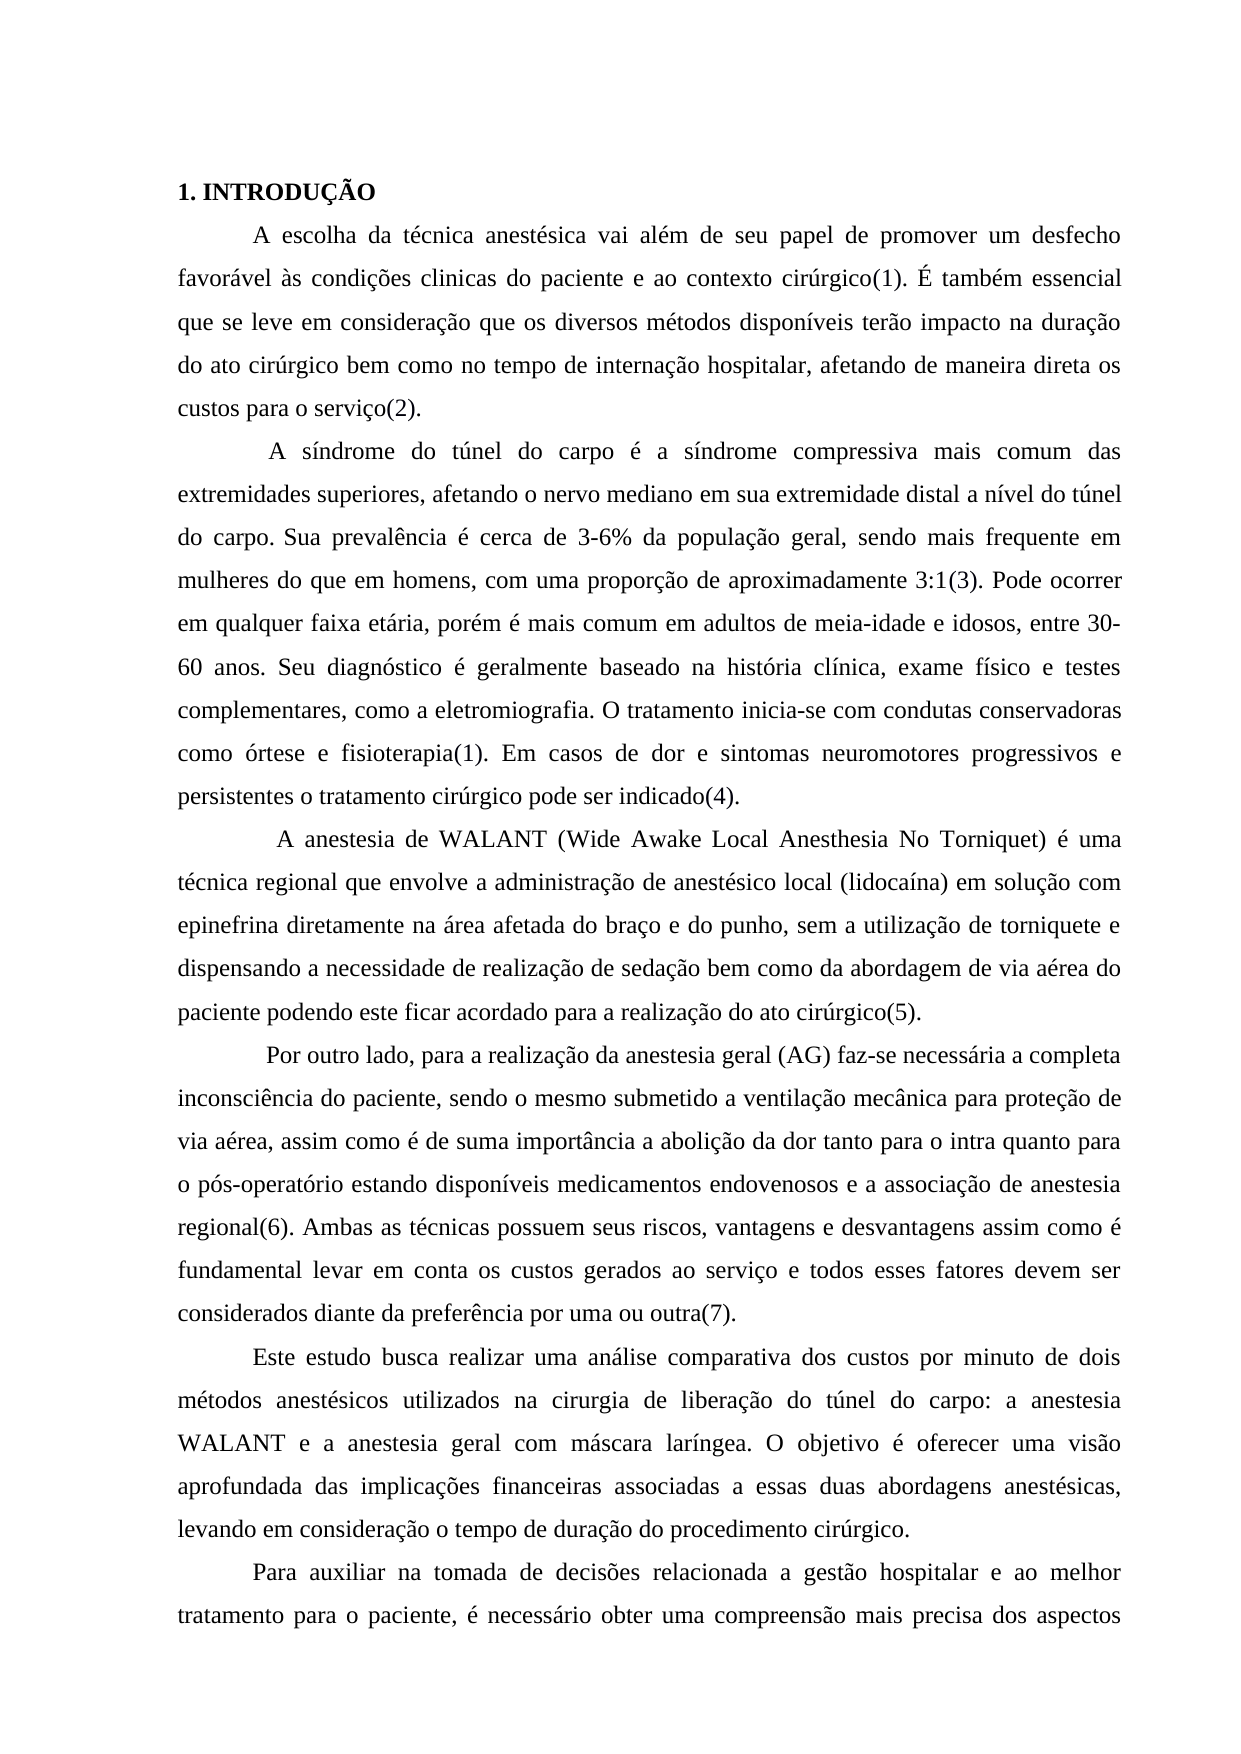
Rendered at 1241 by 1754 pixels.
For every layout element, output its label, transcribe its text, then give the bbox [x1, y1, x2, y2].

subtitle 1. INTRODUÇÃO [177, 177, 1122, 206]
text Este estudo busca realizar uma análise comparativa dos custos por minuto de dois métodos anestésicos utilizados na cirurgia de liberação do túnel do carpo: a anestesia WALANT e a anestesia geral com máscara laríngea. O objetivo é oferecer uma visão aprofundada das implicações financeiras associadas a essas duas abordagens anestésicas, levando em consideração o tempo de duração do procedimento cirúrgico. [177, 1342, 1122, 1543]
text Por outro lado, para a realização da anestesia geral (AG) faz-se necessária a completa inconsciência do paciente, sendo o mesmo submetido a ventilação mecânica para proteção de via aérea, assim como é de suma importância a abolição da dor tanto para o intra quanto para o pós-operatório estando disponíveis medicamentos endovenosos e a associação de anestesia regional(6). Ambas as técnicas possuem seus riscos, vantagens e desvantagens assim como é fundamental levar em conta os custos gerados ao serviço e todos esses fatores devem ser considerados diante da preferência por uma ou outra(7). [177, 1040, 1122, 1327]
text A anestesia de WALANT (Wide Awake Local Anesthesia No Torniquet) é uma técnica regional que envolve a administração de anestésico local (lidocaína) em solução com epinefrina diretamente na área afetada do braço e do punho, sem a utilização de torniquete e dispensando a necessidade de realização de sedação bem como da abordagem de via aérea do paciente podendo este ficar acordado para a realização do ato cirúrgico(5). [177, 824, 1122, 1025]
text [177, 1557, 1122, 1629]
text A síndrome do túnel do carpo é a síndrome compressiva mais comum das extremidades superiores, afetando o nervo mediano em sua extremidade distal a nível do túnel do carpo. Sua prevalência é cerca de 3-6% da população geral, sendo mais frequente em mulheres do que em homens, com uma proporção de aproximadamente 3:1(3). Pode ocorrer em qualquer faixa etária, porém é mais comum em adultos de meia-idade e idosos, entre 30-60 anos. Seu diagnóstico é geralmente baseado na história clínica, exame físico e testes complementares, como a eletromiografia. O tratamento inicia-se com condutas conservadoras como órtese e fisioterapia(1). Em casos de dor e sintomas neuromotores progressivos e persistentes o tratamento cirúrgico pode ser indicado(4). [177, 436, 1122, 810]
text A escolha da técnica anestésica vai além de seu papel de promover um desfecho favorável às condições clinicas do paciente e ao contexto cirúrgico(1). É também essencial que se leve em consideração que os diversos métodos disponíveis terão impacto na duração do ato cirúrgico bem como no tempo de internação hospitalar, afetando de maneira direta os custos para o serviço(2). [177, 220, 1122, 422]
